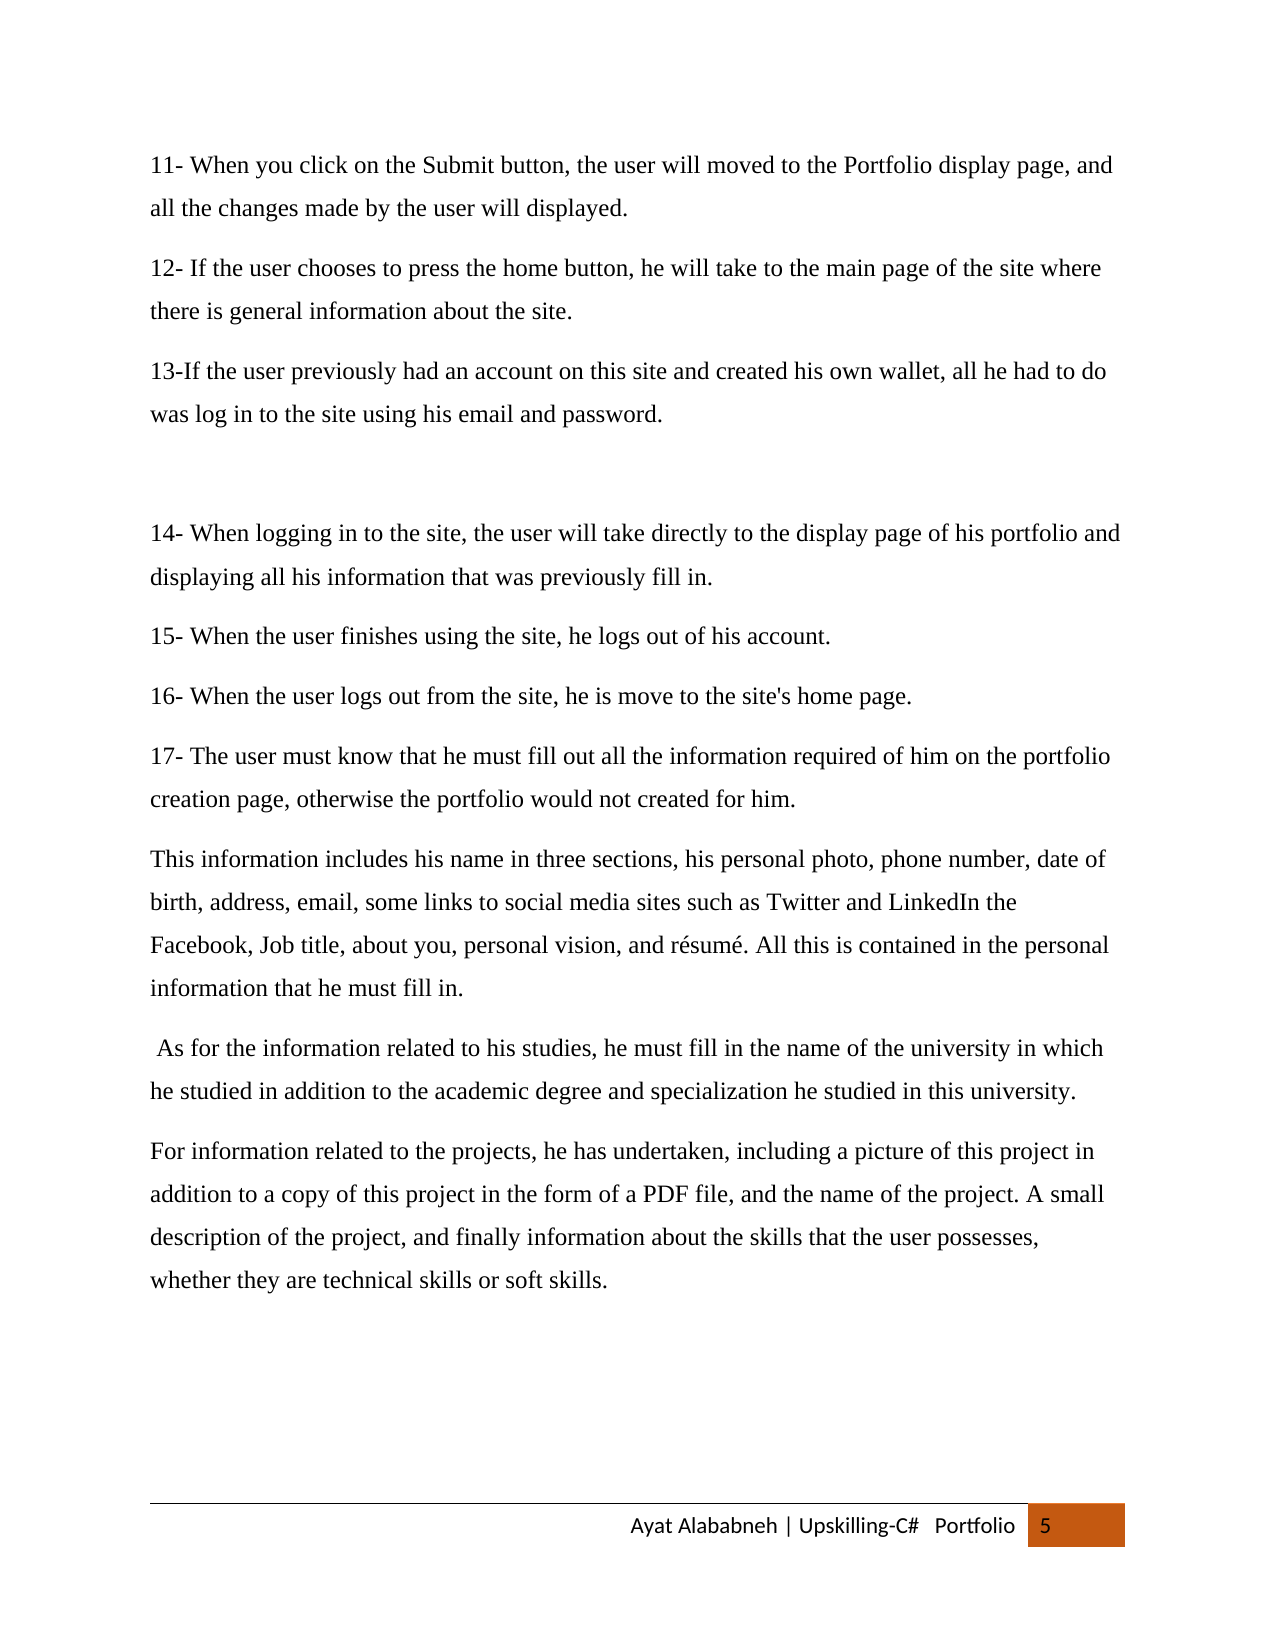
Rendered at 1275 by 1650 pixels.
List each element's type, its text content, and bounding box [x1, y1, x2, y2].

text 12- If the user chooses to press the home button, he will take to the main page of the site where there is general information about the site. [150, 253, 1125, 325]
text 13-If the user previously had an account on this site and created his own wallet, all he had to do was log in to the site using his email and password. [150, 356, 1125, 428]
text For information related to the projects, he has undertaken, including a picture of this project in addition to a copy of this project in the form of a PDF file, and the name of the project. A small description of the project, and finally information about the skills that the user possesses, whether they are technical skills or soft skills. [150, 1136, 1125, 1294]
text 11- When you click on the Submit button, the user will moved to the Portfolio display page, and all the changes made by the user will displayed. [150, 150, 1125, 222]
text 17- The user must know that he must fill out all the information required of him on the portfolio creation page, otherwise the portfolio would not created for him. [150, 741, 1125, 813]
text 16- When the user logs out from the site, he is move to the site's home page. [150, 681, 1125, 710]
text 15- When the user finishes using the site, he logs out of his account. [150, 621, 1125, 650]
text This information includes his name in three sections, his personal photo, phone number, date of birth, address, email, some links to social media sites such as Twitter and LinkedIn the Facebook, Job title, about you, personal vision, and résumé. All this is contained in the personal information that he must fill in. [150, 844, 1125, 1002]
text As for the information related to his studies, he must fill in the name of the university in which he studied in addition to the academic degree and specialization he studied in this university. [150, 1033, 1125, 1105]
text 14- When logging in to the site, the user will take directly to the display page of his portfolio and displaying all his information that was previously fill in. [150, 518, 1125, 590]
